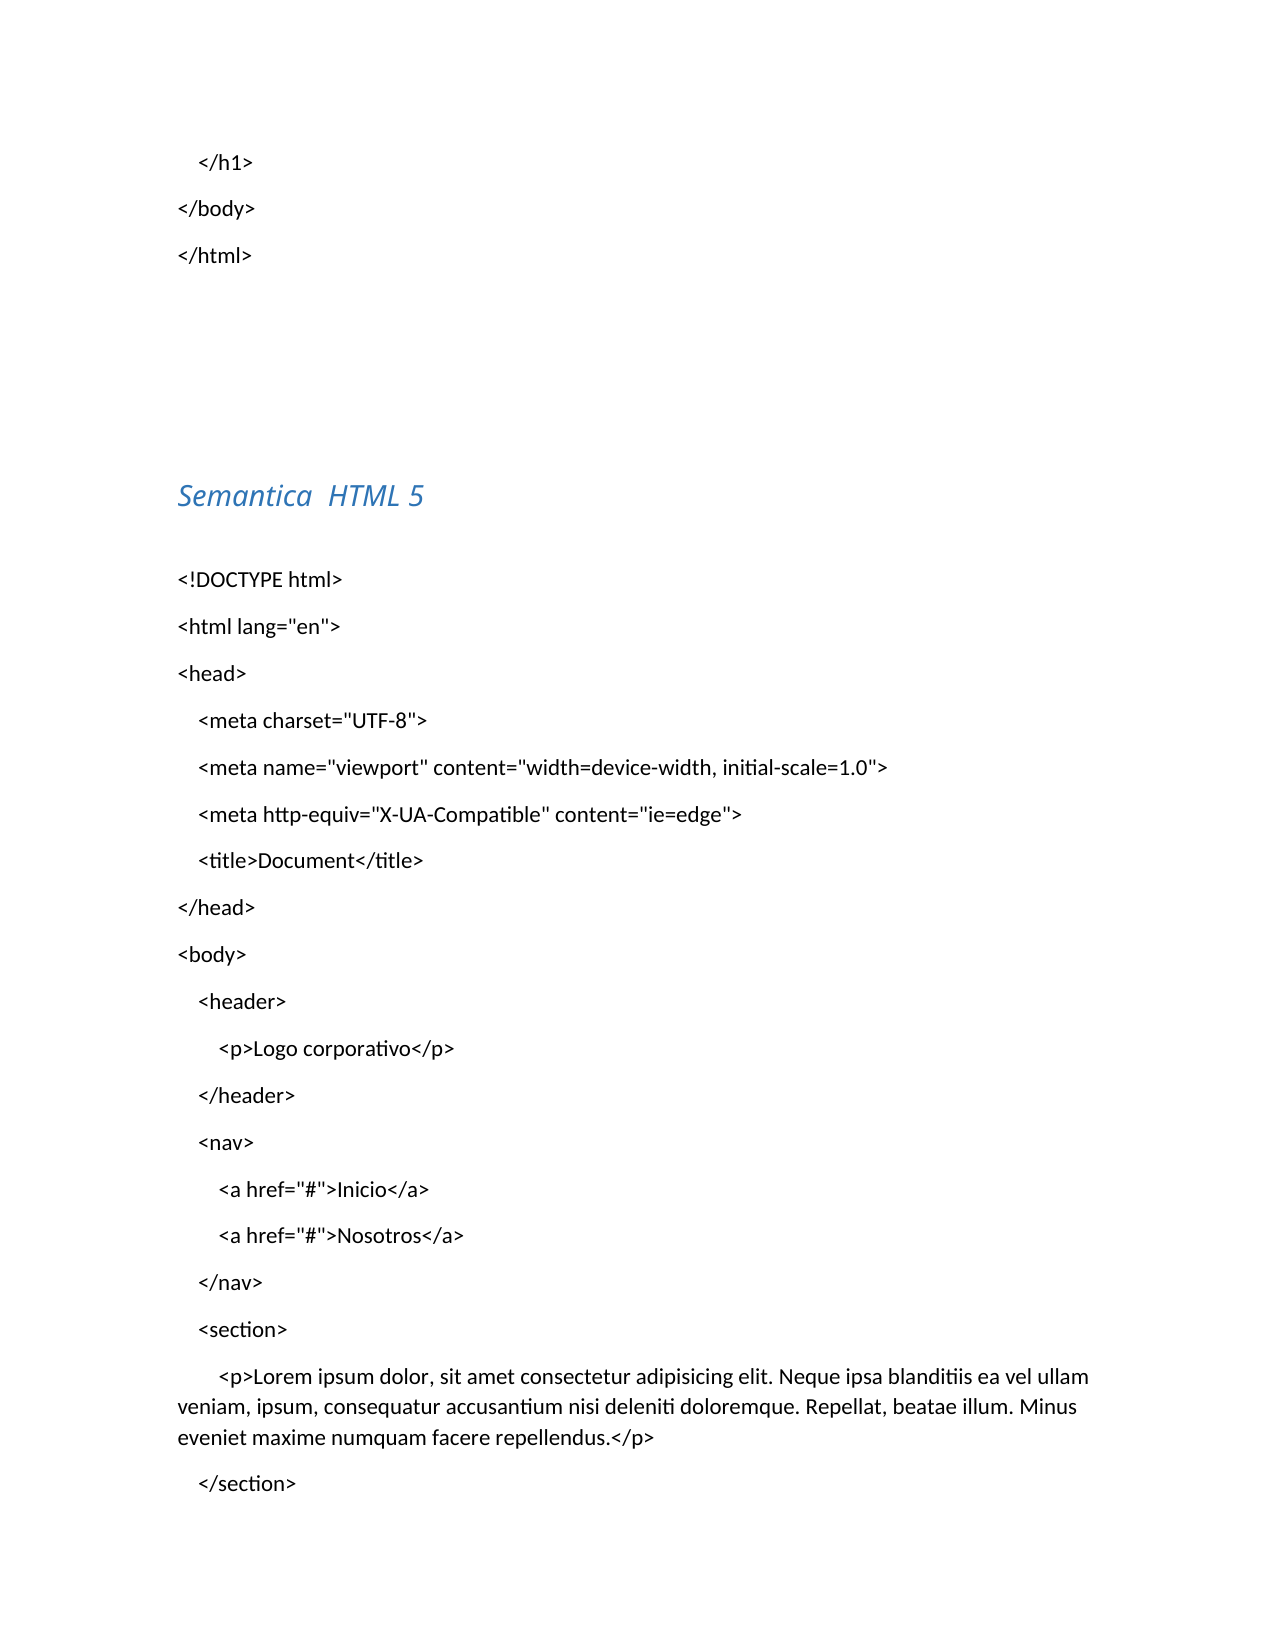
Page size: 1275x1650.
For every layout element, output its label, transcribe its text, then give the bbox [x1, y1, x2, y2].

text <meta charset="UTF-8"> [177, 706, 1142, 734]
text <head> [177, 659, 1142, 687]
text <a href="#">Nosotros</a> [177, 1222, 1142, 1250]
text </head> [177, 893, 1142, 922]
subtitle Semantica HTML 5 [177, 476, 1142, 515]
text <section> [177, 1315, 1142, 1343]
text <meta http-equiv="X-UA-Compatible" content="ie=edge"> [177, 800, 1142, 828]
text </html> [177, 241, 1142, 269]
text <a href="#">Inicio</a> [177, 1175, 1142, 1203]
text <!DOCTYPE html> [177, 565, 1142, 593]
text </h1> [177, 148, 1142, 176]
text </nav> [177, 1268, 1142, 1297]
text <nav> [177, 1128, 1142, 1156]
text </body> [177, 194, 1142, 222]
text <p>Logo corporativo</p> [177, 1034, 1142, 1062]
text <title>Document</title> [177, 847, 1142, 875]
text <body> [177, 940, 1142, 968]
text <header> [177, 987, 1142, 1015]
text <p>Lorem ipsum dolor, sit amet consectetur adipisicing elit. Neque ipsa blanditiis ea vel ullam veniam, ipsum, consequatur accusantium nisi deleniti doloremque. Repellat, beatae illum. Minus eveniet maxime numquam facere repellendus.</p> [177, 1362, 1142, 1451]
text <html lang="en"> [177, 612, 1142, 640]
text </header> [177, 1081, 1142, 1109]
text </section> [177, 1469, 1142, 1498]
text <meta name="viewport" content="width=device-width, initial-scale=1.0"> [177, 753, 1142, 781]
